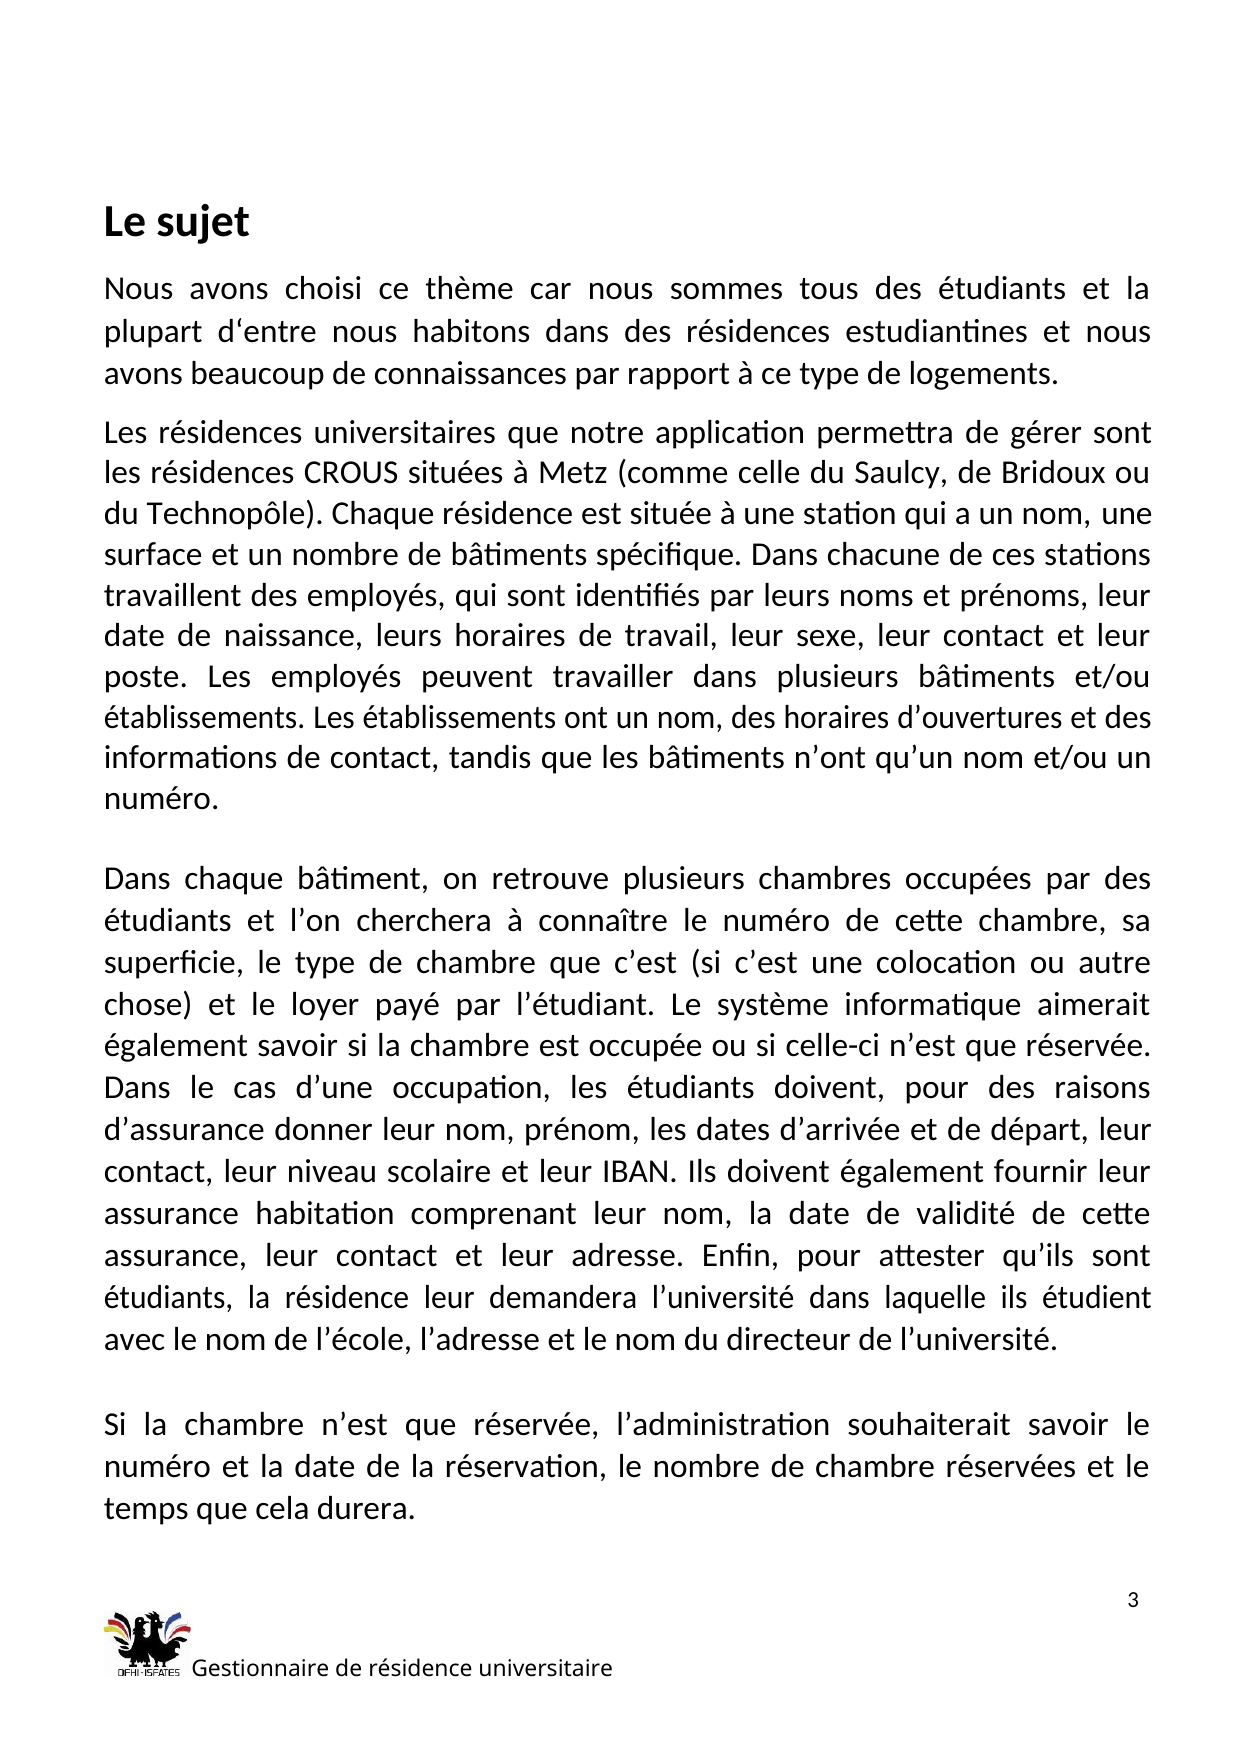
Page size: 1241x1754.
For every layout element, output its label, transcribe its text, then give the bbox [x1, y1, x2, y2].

text Les résidences universitaires que notre application permettra de gérer sont les résidences CROUS situées à Metz (comme celle du Saulcy, de Bridoux ou du Technopôle). Chaque résidence est située à une station qui a un nom, une surface et un nombre de bâtiments spécifique. Dans chacune de ces stations travaillent des employés, qui sont identifiés par leurs noms et prénoms, leur date de naissance, leurs horaires de travail, leur sexe, leur contact et leur poste. Les employés peuvent travailler dans plusieurs bâtiments et/ou établissements. Les établissements ont un nom, des horaires d’ouvertures et des informations de contact, tandis que les bâtiments n’ont qu’un nom et/ou un numéro. [103, 411, 1152, 818]
subtitle Le sujet [103, 192, 1167, 248]
text Dans chaque bâtiment, on retrouve plusieurs chambres occupées par des étudiants et l’on cherchera à connaître le numéro de cette chambre, sa superficie, le type de chambre que c’est (si c’est une colocation ou autre chose) et le loyer payé par l’étudiant. Le système informatique aimerait également savoir si la chambre est occupée ou si celle-ci n’est que réservée. Dans le cas d’une occupation, les étudiants doivent, pour des raisons d’assurance donner leur nom, prénom, les dates d’arrivée et de départ, leur contact, leur niveau scolaire et leur IBAN. Ils doivent également fournir leur assurance habitation comprenant leur nom, la date de validité de cette assurance, leur contact et leur adresse. Enfin, pour attester qu’ils sont étudiants, la résidence leur demandera l’université dans laquelle ils étudient avec le nom de l’école, l’adresse et le nom du directeur de l’université. [103, 857, 1152, 1358]
text Nous avons choisi ce thème car nous sommes tous des étudiants et la plupart d‘entre nous habitons dans des résidences estudiantines et nous avons beaucoup de connaissances par rapport à ce type de logements. [103, 267, 1152, 393]
picture [103, 1611, 191, 1676]
text Si la chambre n’est que réservée, l’administration souhaiterait savoir le numéro et la date de la réservation, le nombre de chambre réservées et le temps que cela durera. [103, 1403, 1151, 1528]
